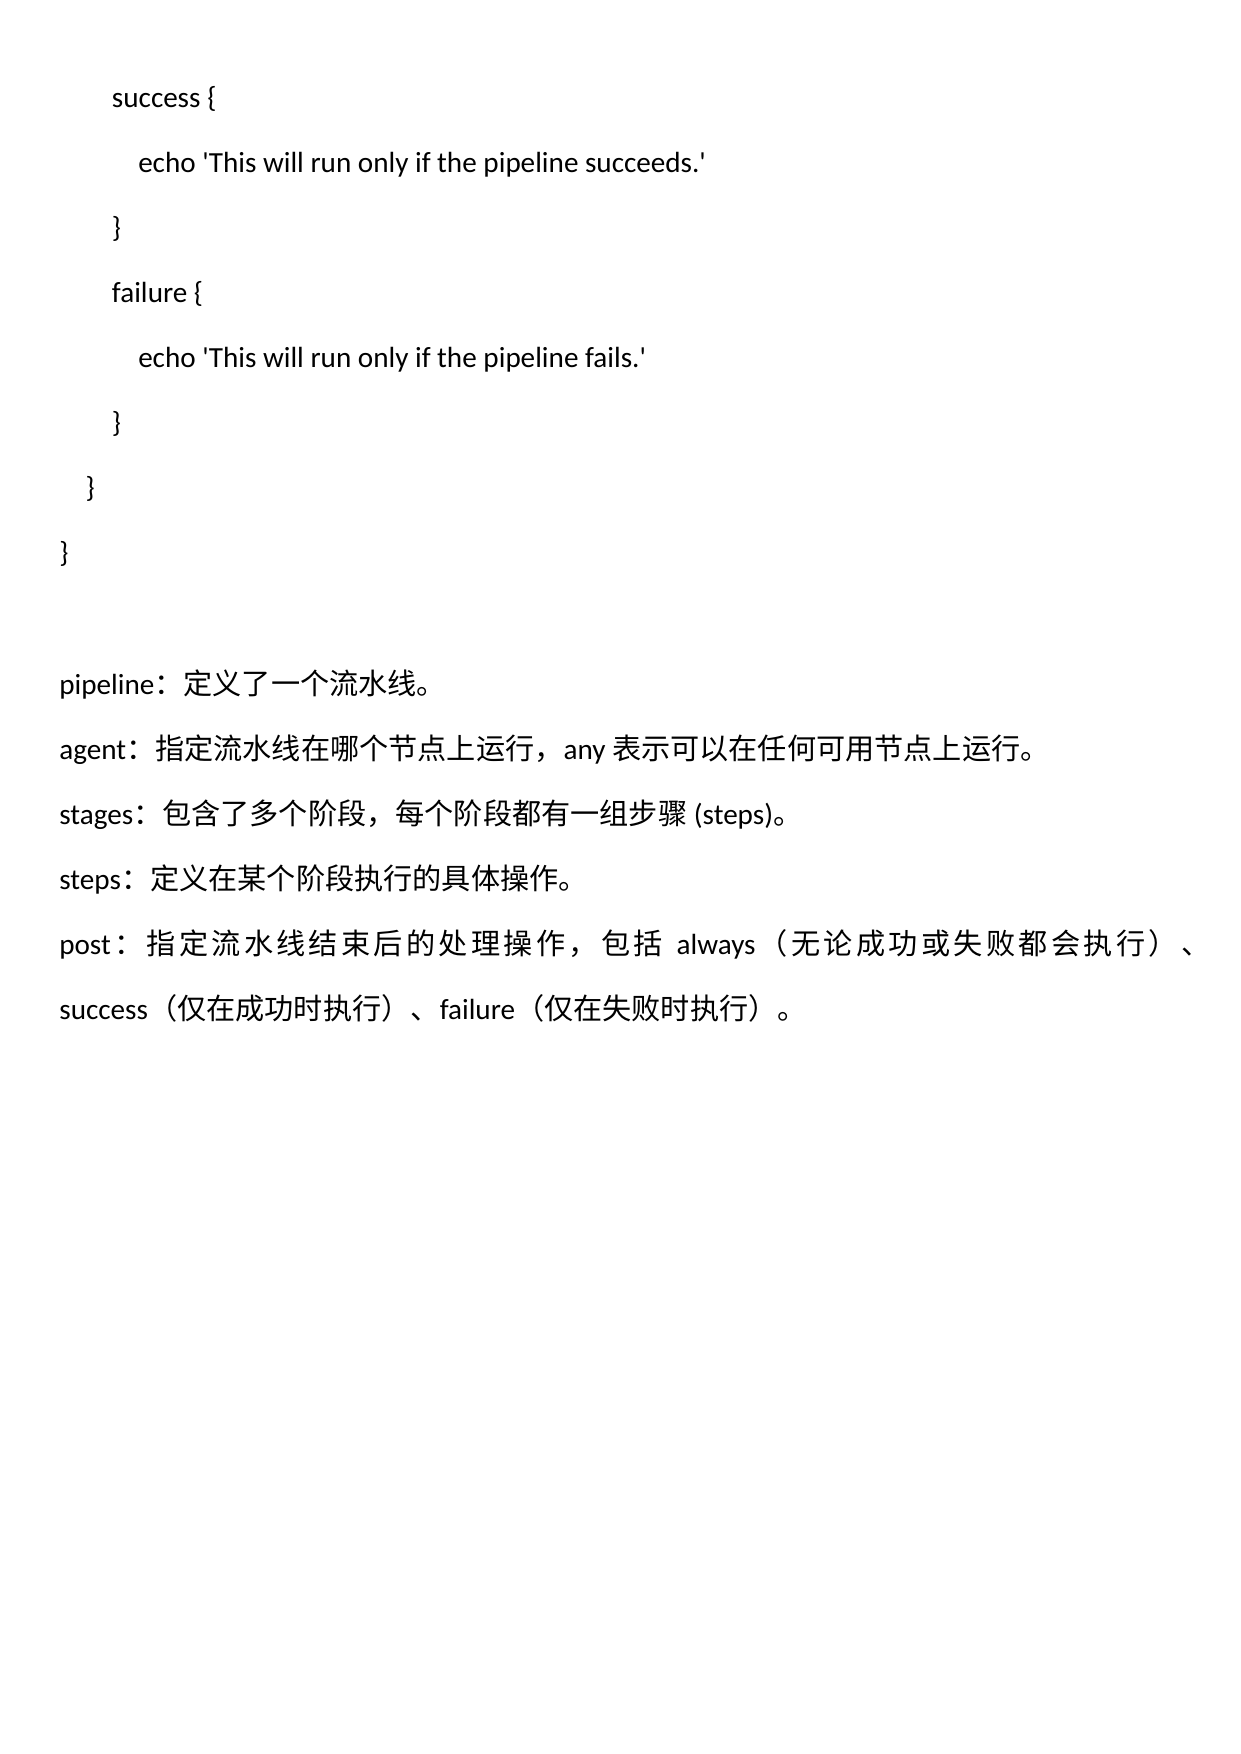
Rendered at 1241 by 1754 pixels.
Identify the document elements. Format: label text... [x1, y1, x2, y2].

text echo 'This will run only if the pipeline succeeds.' [59, 129, 1181, 194]
text } [59, 519, 1181, 584]
text steps：定义在某个阶段执行的具体操作。 [59, 844, 1181, 909]
text failure { [59, 259, 1181, 324]
text stages：包含了多个阶段，每个阶段都有一组步骤 (steps)。 [59, 779, 1181, 844]
text pipeline：定义了一个流水线。 [59, 649, 1181, 714]
text post：指定流水线结束后的处理操作，包括 always（无论成功或失败都会执行）、success（仅在成功时执行）、failure（仅在失败时执行）。 [59, 909, 1181, 1039]
text agent：指定流水线在哪个节点上运行，any 表示可以在任何可用节点上运行。 [59, 714, 1181, 779]
text } [59, 454, 1181, 519]
text } [59, 389, 1181, 454]
text success { [59, 64, 1181, 129]
text echo 'This will run only if the pipeline fails.' [59, 324, 1181, 389]
text } [59, 194, 1181, 259]
